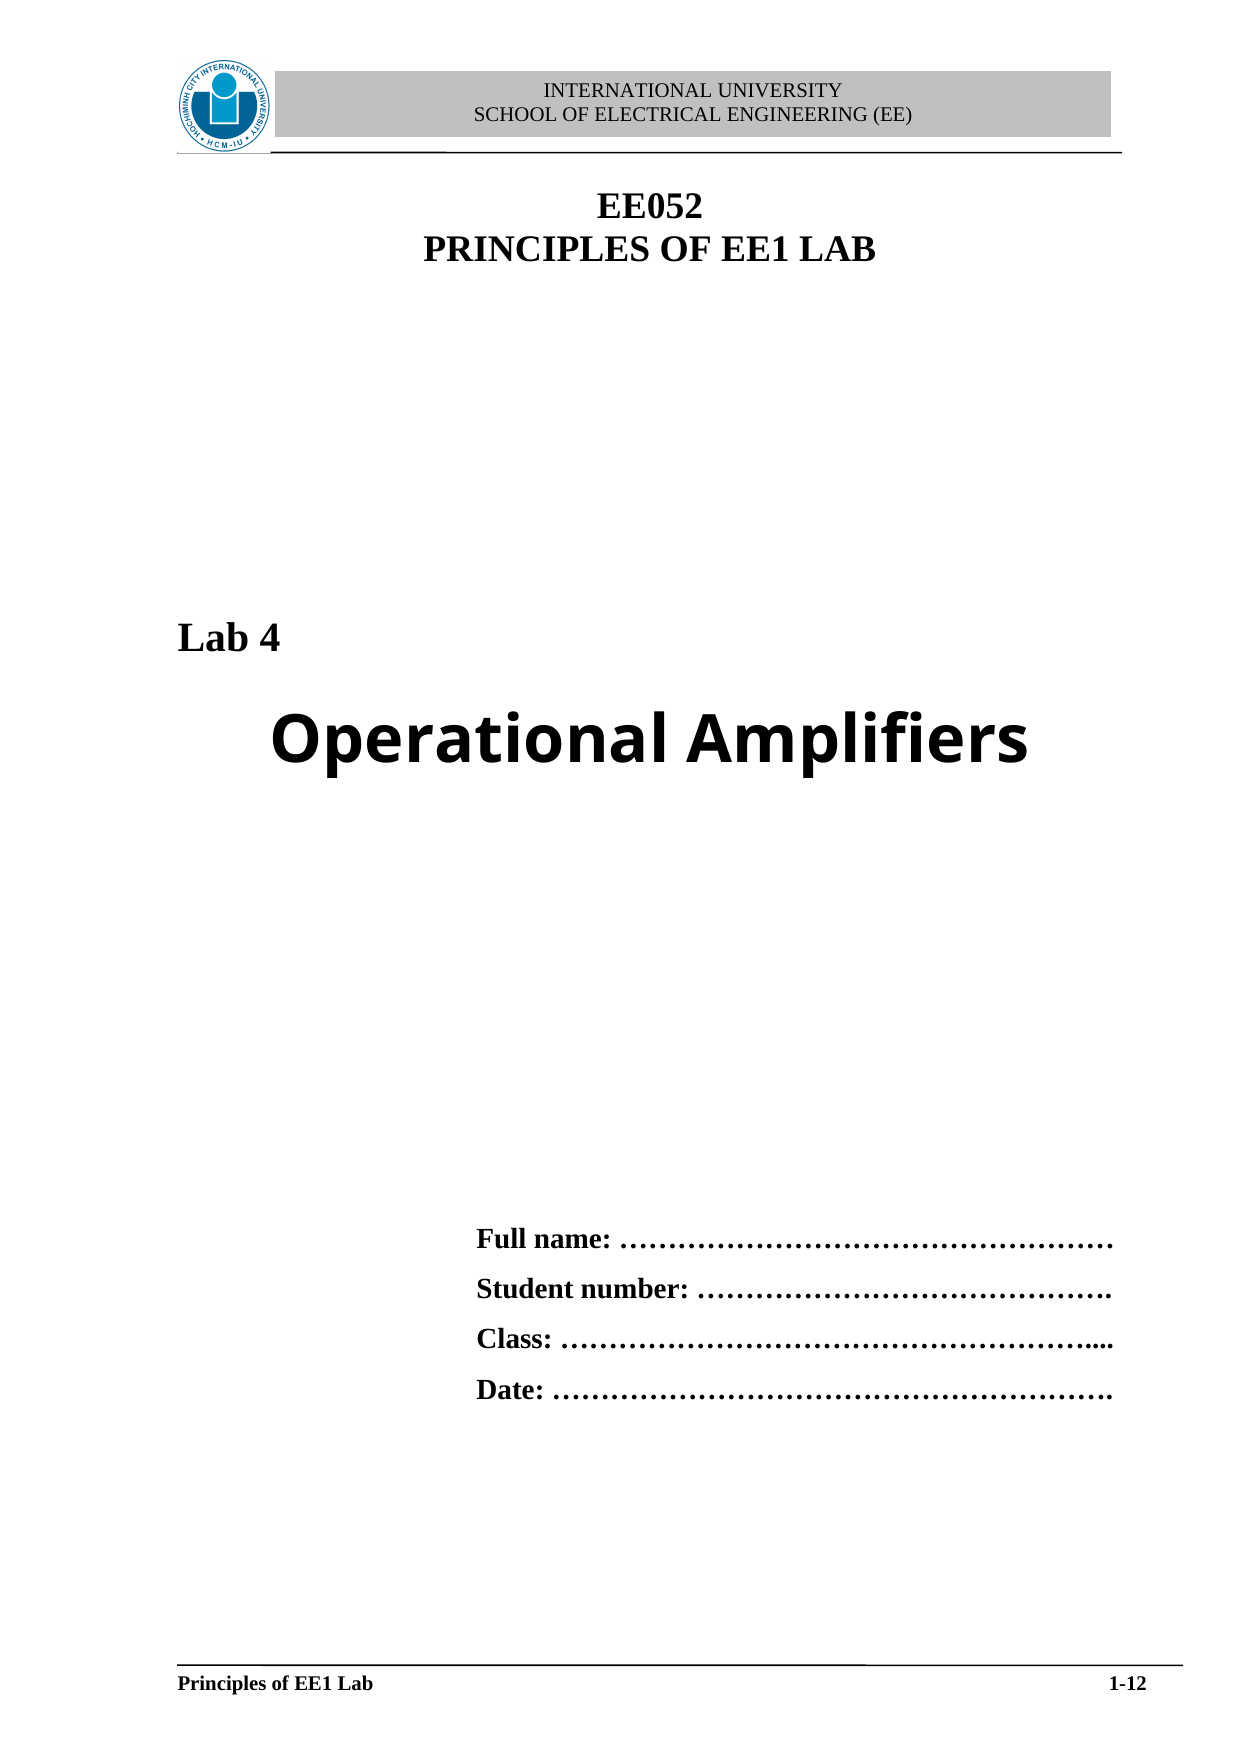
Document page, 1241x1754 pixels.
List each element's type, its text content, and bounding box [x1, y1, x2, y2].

text Full name: …………………………………………… [476, 1221, 1122, 1254]
picture [177, 59, 271, 153]
text Date: …………………………………………………. [476, 1372, 1122, 1405]
text Operational Amplifiers [177, 692, 1122, 782]
text EE052 [177, 184, 1122, 227]
text Lab 4 [177, 612, 1122, 660]
text PRINCIPLES OF EE1 LAB [177, 227, 1122, 270]
text Class: ……………………………………………….... [476, 1321, 1122, 1355]
text Student number: ……………………………………. [476, 1271, 1122, 1305]
